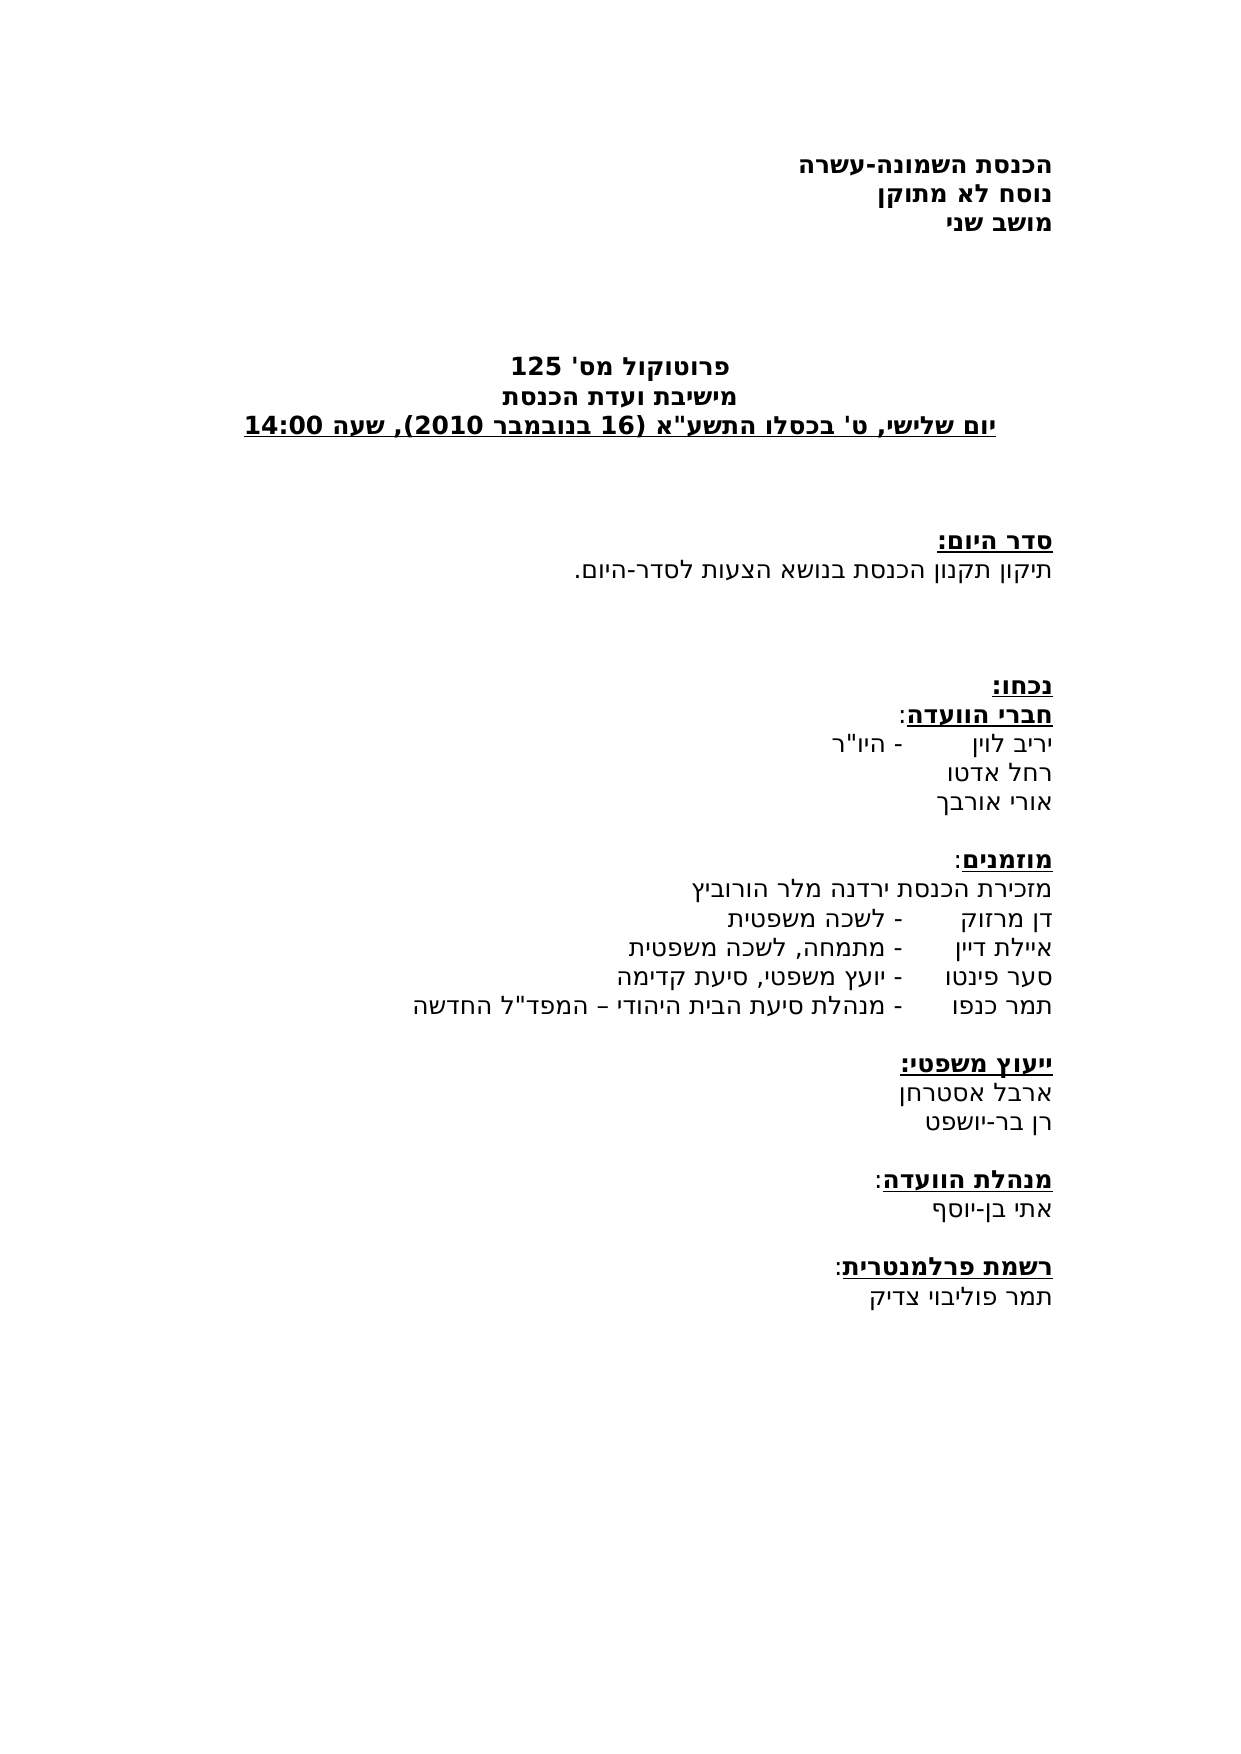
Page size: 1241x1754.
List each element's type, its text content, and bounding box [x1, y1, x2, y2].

text סדר היום: [187, 526, 1053, 555]
text רן בר-יושפט [187, 1107, 1053, 1137]
text תמר כנפו - מנהלת סיעת הבית היהודי – המפד"ל החדשה [187, 991, 1053, 1020]
text סער פינטו - יועץ משפטי, סיעת קדימה [187, 962, 1053, 991]
text אתי בן-יוסף [187, 1194, 1053, 1224]
text פרוטוקול מס' 125 [187, 352, 1053, 382]
text צדיק [187, 1282, 1053, 1311]
text מישיבת ועדת הכנסת [187, 382, 1053, 411]
text מושב שני [187, 208, 1053, 237]
text דן מרזוק - לשכה משפטית [187, 904, 1053, 933]
text נכחו: [187, 671, 1053, 700]
text אורי אורבך [187, 787, 1053, 817]
text מוזמנים: [187, 845, 1053, 874]
text רחל אדטו [187, 758, 1053, 787]
text הכנסת השמונה-עשרה נוסח לא מתוקן [187, 150, 1053, 208]
text יום שלישי, ט' בכסלו התשע"א (16 בנובמבר 2010), שעה 14:00 [187, 411, 1053, 440]
text מנהלת הוועדה: [187, 1165, 1053, 1194]
text חברי הוועדה: [187, 700, 1053, 729]
text מזכירת הכנסת ירדנה מלר הורוביץ [187, 874, 1053, 904]
text תיקון תקנון הכנסת בנושא הצעות לסדר-היום. [187, 555, 1053, 584]
text יריב לוין - היו"ר [187, 729, 1053, 758]
text רשמת פרלמנטרית: [187, 1252, 1053, 1282]
text ייעוץ משפטי: [187, 1049, 1053, 1078]
text איילת דיין - מתמחה, לשכה משפטית [187, 933, 1053, 962]
text ארבל אסטרחן [187, 1078, 1053, 1107]
